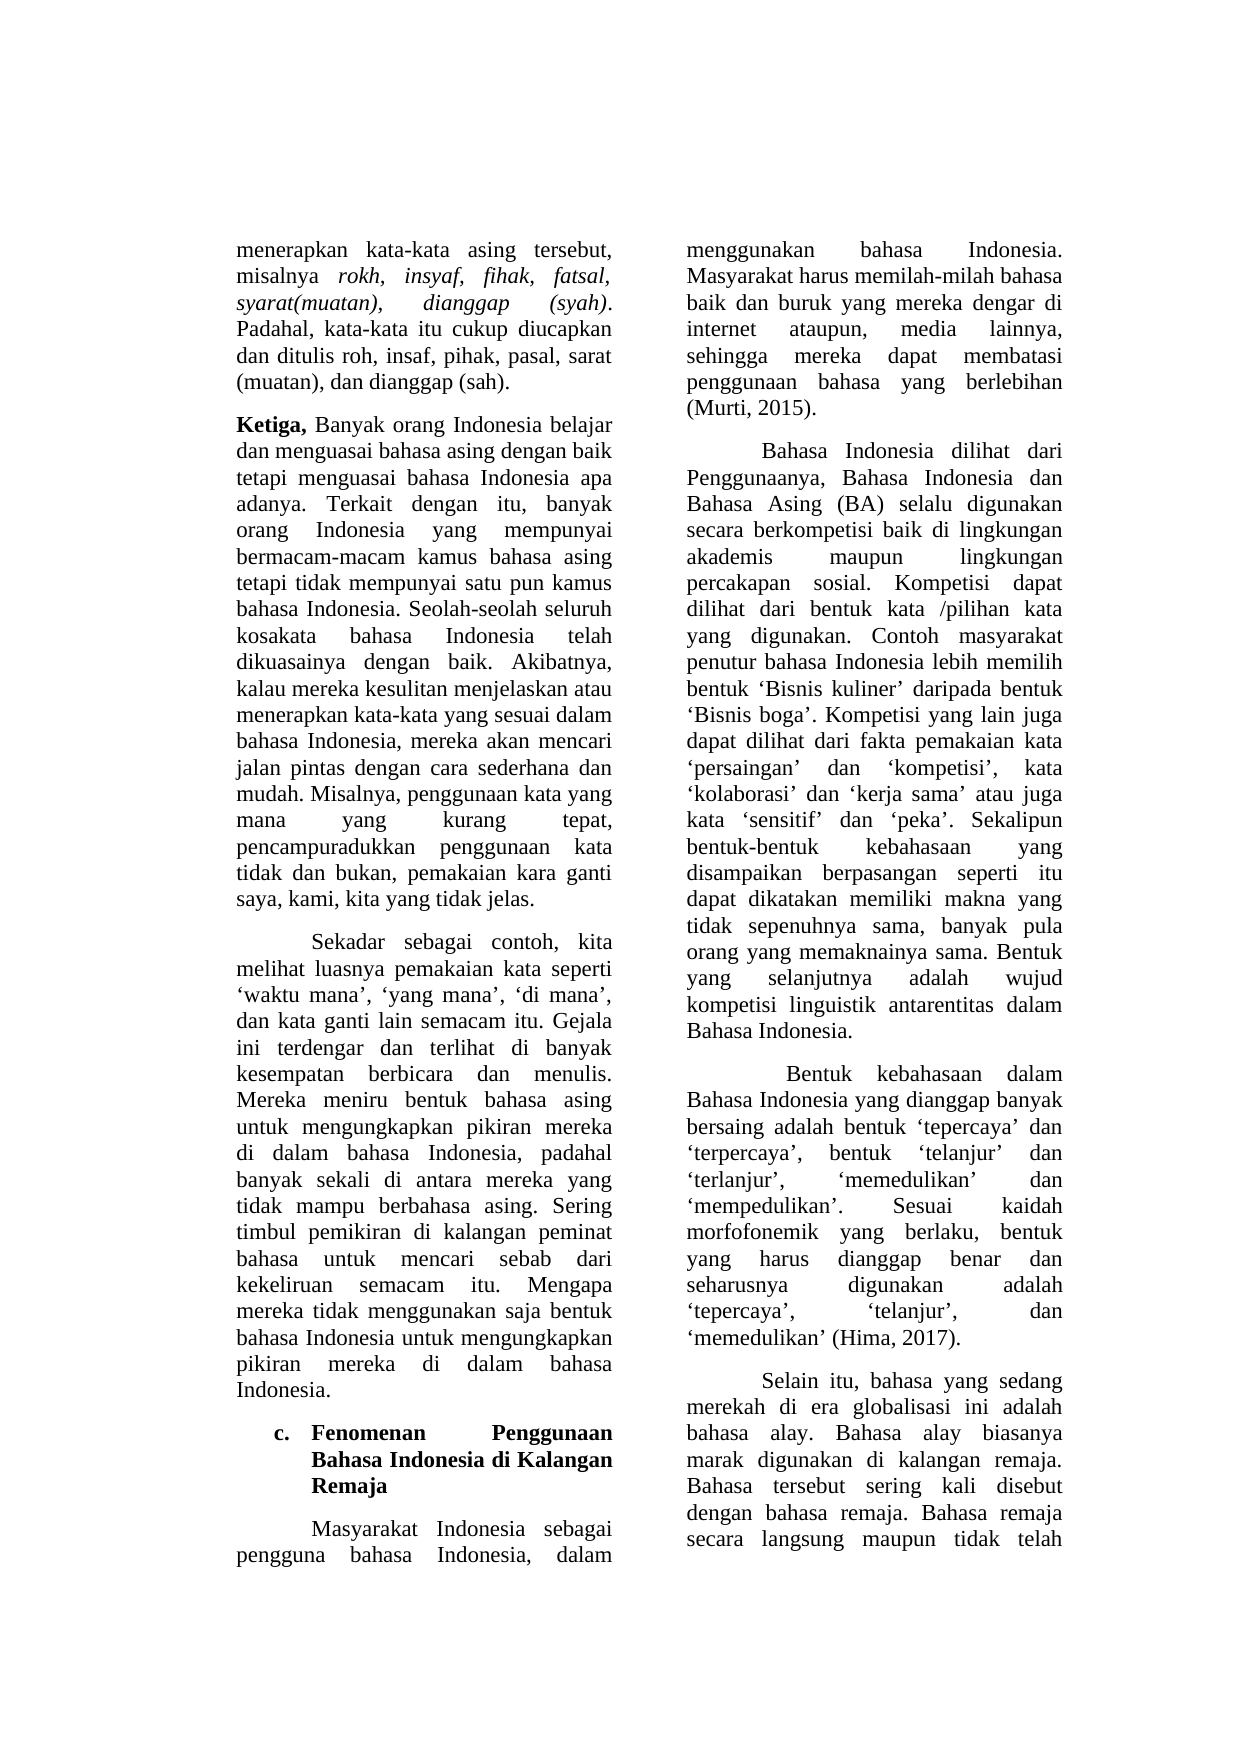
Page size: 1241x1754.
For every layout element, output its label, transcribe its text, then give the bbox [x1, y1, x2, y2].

text Ketiga, Banyak orang Indonesia belajar dan menguasai bahasa asing dengan baik tetapi menguasai bahasa Indonesia apa adanya. Terkait dengan itu, banyak orang Indonesia yang mempunyai bermacam-macam kamus bahasa asing tetapi tidak mempunyai satu pun kamus bahasa Indonesia. Seolah-seolah seluruh kosakata bahasa Indonesia telah dikuasainya dengan baik. Akibatnya, kalau mereka kesulitan menjelaskan atau menerapkan kata-kata yang sesuai dalam bahasa Indonesia, mereka akan mencari jalan pintas dengan cara sederhana dan mudah. Misalnya, penggunaan kata yang mana yang kurang tepat, pencampuradukkan penggunaan kata tidak dan bukan, pemakaian kara ganti saya, kami, kita yang tidak jelas. [236, 411, 613, 912]
text Bahasa Indonesia dilihat dari Penggunaanya, Bahasa Indonesia dan Bahasa Asing (BA) selalu digunakan secara berkompetisi baik di lingkungan akademis maupun lingkungan percakapan sosial. Kompetisi dapat dilihat dari bentuk kata /pilihan kata yang digunakan. Contoh masyarakat penutur bahasa Indonesia lebih memilih bentuk ‘Bisnis kuliner’ daripada bentuk ‘Bisnis boga’. Kompetisi yang lain juga dapat dilihat dari fakta pemakaian kata ‘persaingan’ dan ‘kompetisi’, kata ‘kolaborasi’ dan ‘kerja sama’ atau juga kata ‘sensitif’ dan ‘peka’. Sekalipun bentuk-bentuk kebahasaan yang disampaikan berpasangan seperti itu dapat dikatakan memiliki makna yang tidak sepenuhnya sama, banyak pula orang yang memaknainya sama. Bentuk yang selanjutnya adalah wujud kompetisi linguistik antarentitas dalam Bahasa Indonesia. [686, 437, 1063, 1043]
list Fenomenan Penggunaan Bahasa Indonesia di Kalangan Remaja [274, 1419, 613, 1498]
text Bentuk kebahasaan dalam Bahasa Indonesia yang dianggap banyak bersaing adalah bentuk ‘tepercaya’ dan ‘terpercaya’, bentuk ‘telanjur’ dan ‘terlanjur’, ‘memedulikan’ dan ‘mempedulikan’. Sesuai kaidah morfofonemik yang berlaku, bentuk yang harus dianggap benar dan seharusnya digunakan adalah ‘tepercaya’, ‘telanjur’, dan ‘memedulikan’ (Hima, 2017). [686, 1060, 1063, 1350]
text Masyarakat Indonesia sebagai pengguna bahasa Indonesia, dalam menggunakan bahasa Indonesia. Masyarakat harus memilah-milah bahasa baik dan buruk yang mereka dengar di internet ataupun, media lainnya, sehingga mereka dapat membatasi penggunaan bahasa yang berlebihan (Murti, 2015). [236, 1515, 613, 1568]
text Masyarakat Indonesia sebagai pengguna bahasa Indonesia, dalam menggunakan bahasa Indonesia. Masyarakat harus memilah-milah bahasa baik dan buruk yang mereka dengar di internet ataupun, media lainnya, sehingga mereka dapat membatasi penggunaan bahasa yang berlebihan (Murti, 2015). [686, 236, 1063, 421]
text Sekadar sebagai contoh, kita melihat luasnya pemakaian kata seperti ‘waktu mana’, ‘yang mana’, ‘di mana’, dan kata ganti lain semacam itu. Gejala ini terdengar dan terlihat di banyak kesempatan berbicara dan menulis. Mereka meniru bentuk bahasa asing untuk mengungkapkan pikiran mereka di dalam bahasa Indonesia, padahal banyak sekali di antara mereka yang tidak mampu berbahasa asing. Sering timbul pemikiran di kalangan peminat bahasa untuk mencari sebab dari kekeliruan semacam itu. Mengapa mereka tidak menggunakan saja bentuk bahasa Indonesia untuk mengungkapkan pikiran mereka di dalam bahasa Indonesia. [236, 928, 613, 1403]
